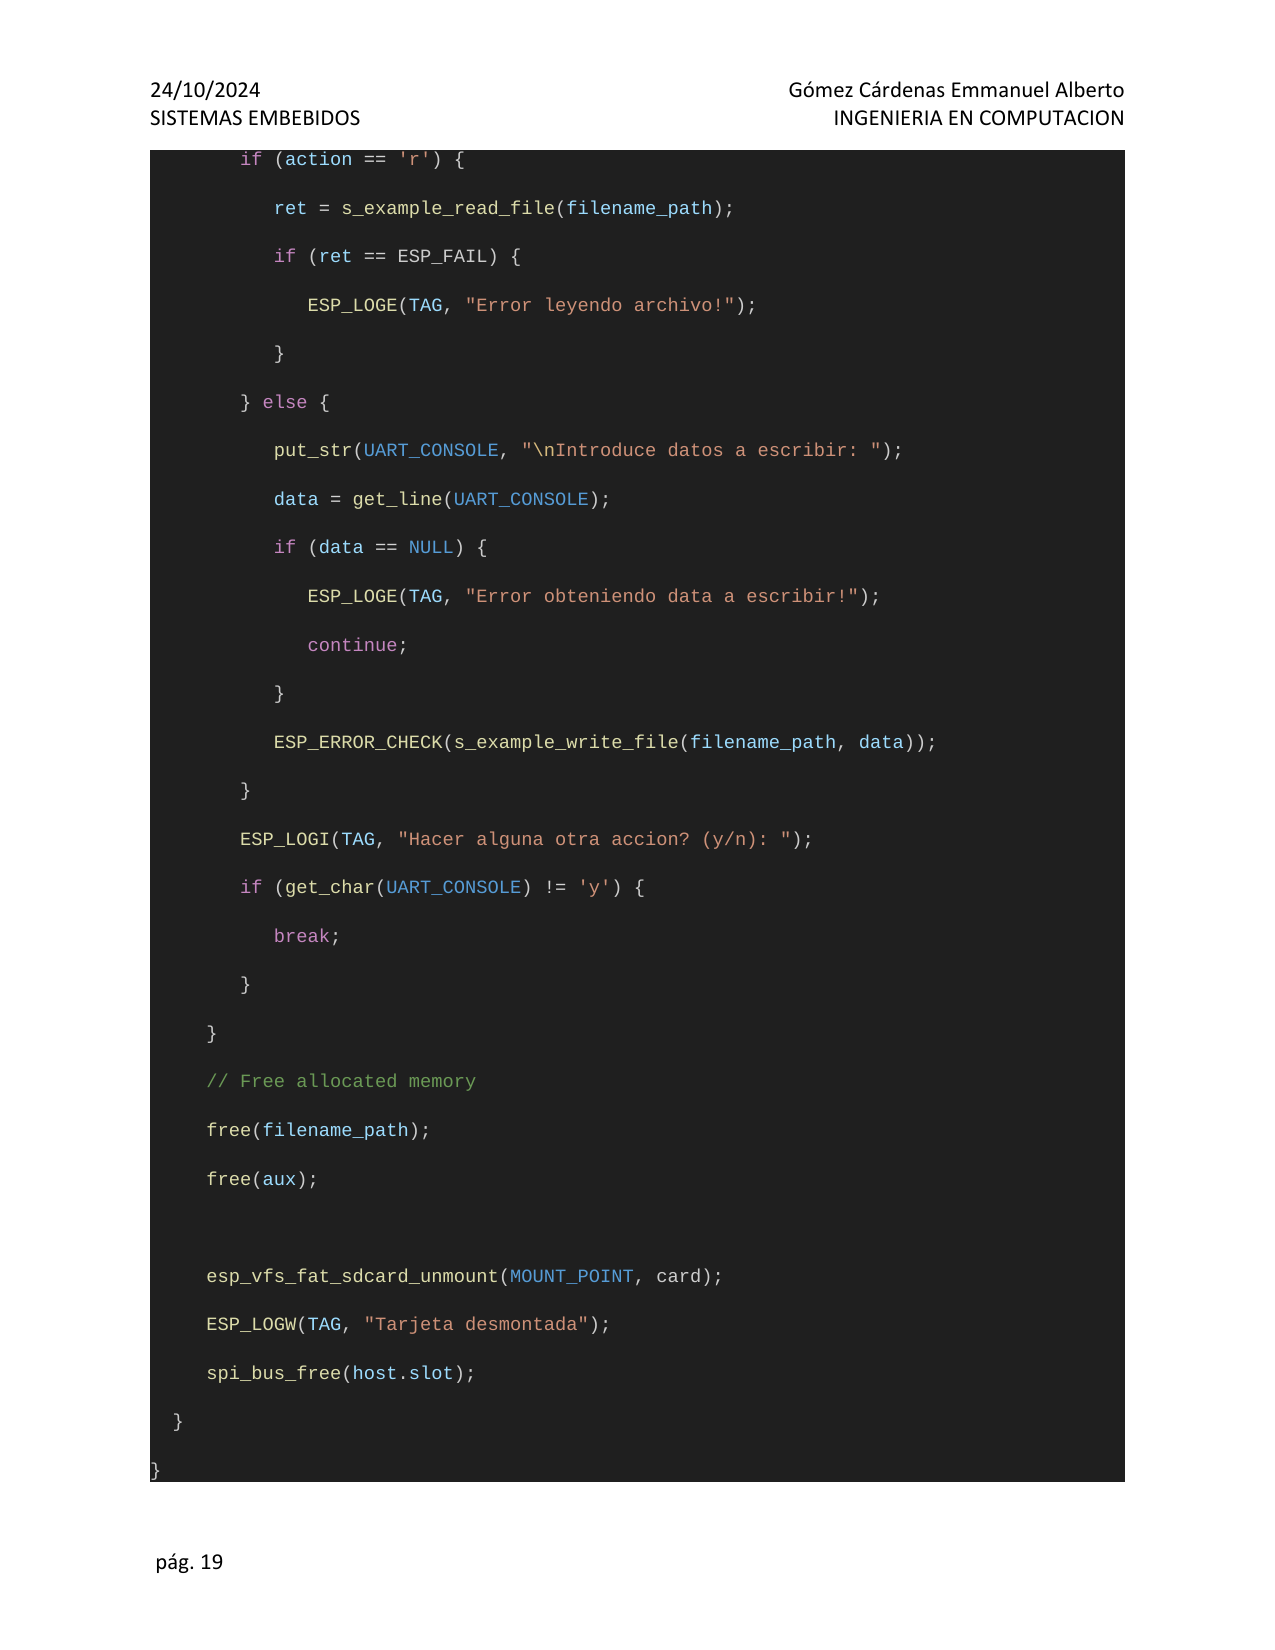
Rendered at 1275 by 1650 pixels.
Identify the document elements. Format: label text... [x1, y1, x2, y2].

text esp_vfs_fat_sdcard_unmount(MOUNT_POINT, card); [150, 1266, 1125, 1288]
text if (action == 'r') { [150, 150, 1125, 171]
text if (data == NULL) { [150, 538, 1125, 559]
text put_str(UART_CONSOLE, "\nIntroduce datos a escribir: "); [150, 441, 1125, 462]
text free(filename_path); [150, 1121, 1125, 1142]
text // Free allocated memory [150, 1072, 1125, 1093]
text if (get_char(UART_CONSOLE) != 'y') { [150, 878, 1125, 899]
text ESP_LOGW(TAG, "Tarjeta desmontada"); [150, 1315, 1125, 1336]
text ESP_LOGE(TAG, "Error obteniendo data a escribir!"); [150, 587, 1125, 608]
text if (ret == ESP_FAIL) { [150, 247, 1125, 268]
text } else { [150, 393, 1125, 414]
text } [150, 1024, 1125, 1045]
text ESP_ERROR_CHECK(s_example_write_file(filename_path, data)); [150, 732, 1125, 754]
text free(aux); [150, 1169, 1125, 1191]
text } [150, 1461, 1125, 1482]
text ESP_LOGE(TAG, "Error leyendo archivo!"); [150, 296, 1125, 317]
text data = get_line(UART_CONSOLE); [150, 490, 1125, 511]
text break; [150, 927, 1125, 948]
text ret = s_example_read_file(filename_path); [150, 198, 1125, 220]
text } [150, 975, 1125, 996]
text spi_bus_free(host.slot); [150, 1363, 1125, 1385]
text } [150, 1412, 1125, 1433]
text continue; [150, 635, 1125, 657]
text } [150, 684, 1125, 705]
text ESP_LOGI(TAG, "Hacer alguna otra accion? (y/n): "); [150, 829, 1125, 851]
text } [150, 781, 1125, 802]
text } [150, 344, 1125, 365]
